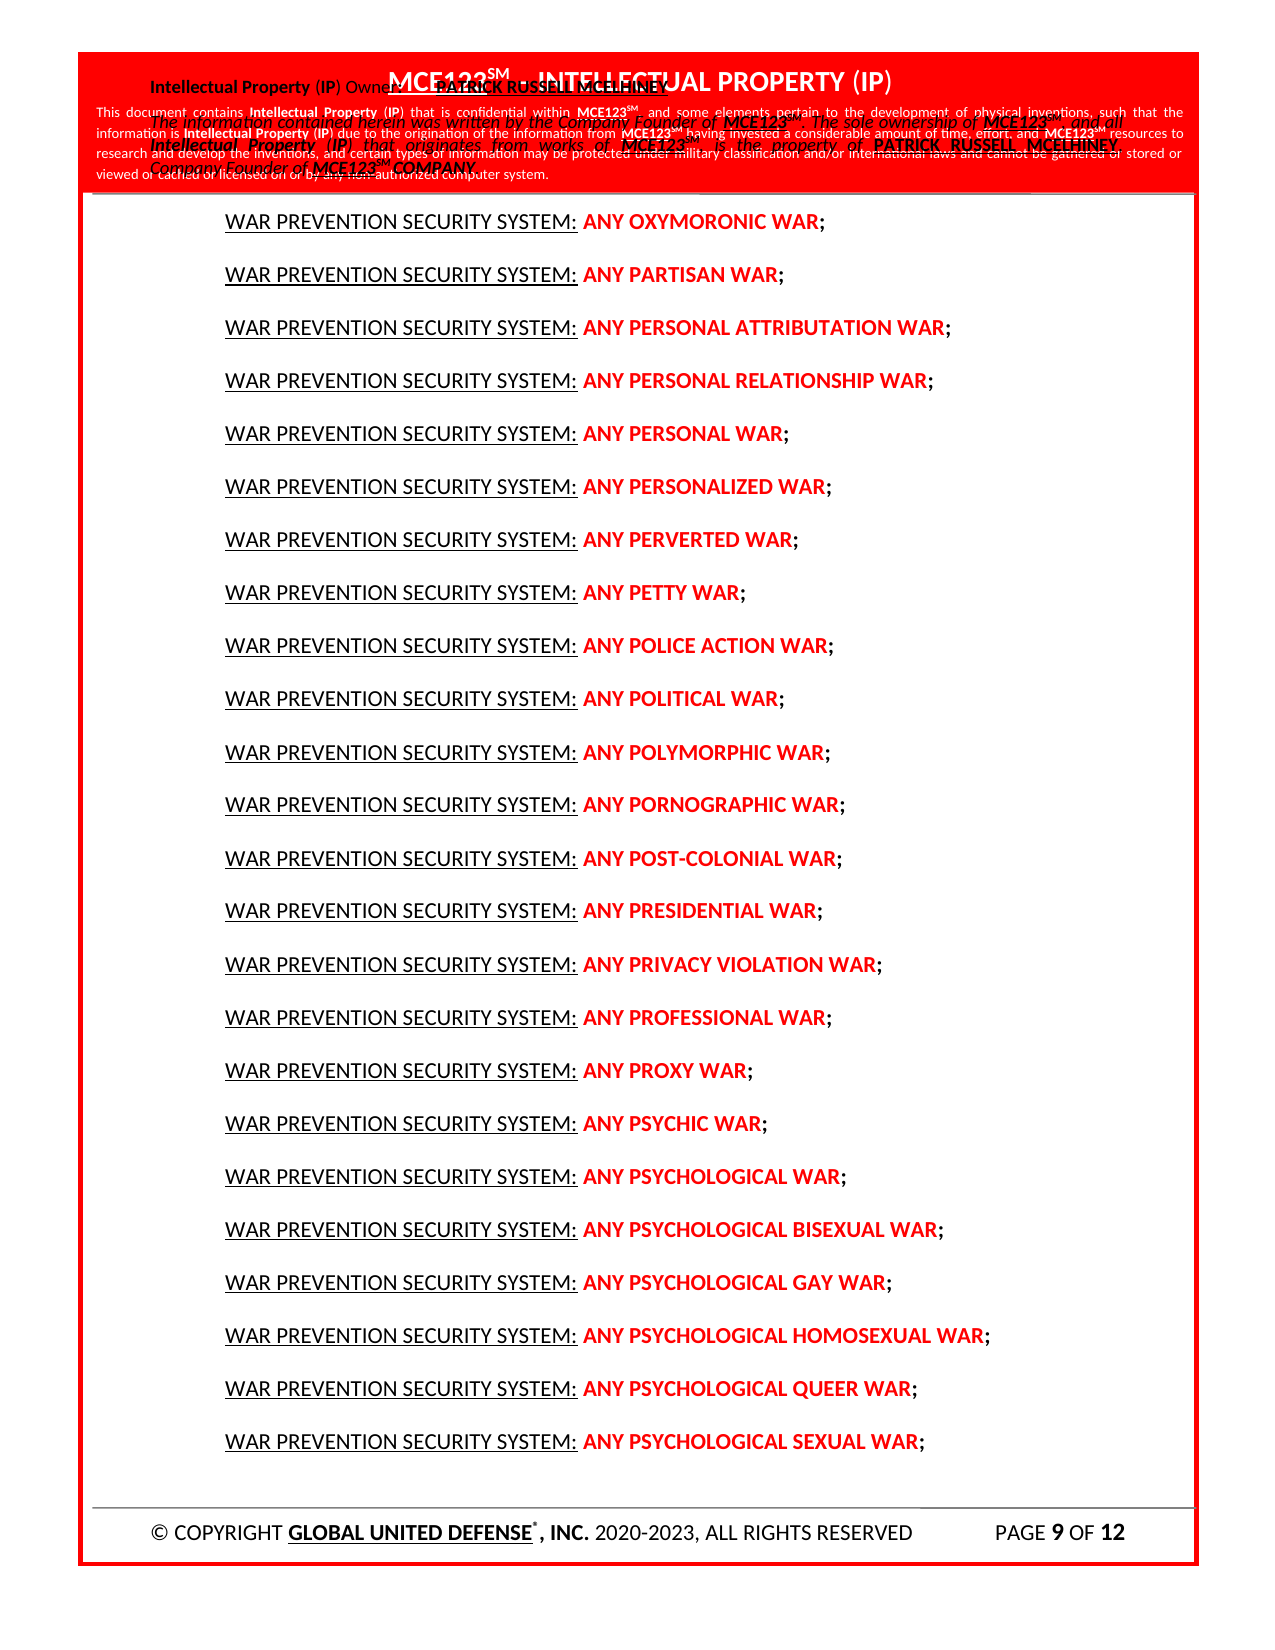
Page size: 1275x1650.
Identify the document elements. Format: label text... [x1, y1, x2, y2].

text WAR PREVENTION SECURITY SYSTEM: ANY PROXY WAR; [187, 1056, 1125, 1084]
text WAR PREVENTION SECURITY SYSTEM: ANY PERSONAL ATTRIBUTATION WAR; [187, 313, 1125, 341]
text WAR PREVENTION SECURITY SYSTEM: ANY PORNOGRAPHIC WAR; [187, 791, 1125, 819]
text WAR PREVENTION SECURITY SYSTEM: ANY PETTY WAR; [187, 578, 1125, 607]
text WAR PREVENTION SECURITY SYSTEM: ANY PSYCHOLOGICAL SEXUAL WAR; [187, 1427, 1125, 1455]
text WAR PREVENTION SECURITY SYSTEM: ANY PARTISAN WAR; [187, 260, 1125, 288]
text WAR PREVENTION SECURITY SYSTEM: ANY PSYCHOLOGICAL QUEER WAR; [187, 1374, 1125, 1402]
text WAR PREVENTION SECURITY SYSTEM: ANY PSYCHIC WAR; [187, 1109, 1125, 1137]
text WAR PREVENTION SECURITY SYSTEM: ANY PERVERTED WAR; [187, 526, 1125, 553]
text WAR PREVENTION SECURITY SYSTEM: ANY PRESIDENTIAL WAR; [187, 897, 1125, 925]
text WAR PREVENTION SECURITY SYSTEM: ANY PSYCHOLOGICAL HOMOSEXUAL WAR; [187, 1321, 1125, 1349]
text WAR PREVENTION SECURITY SYSTEM: ANY PSYCHOLOGICAL GAY WAR; [187, 1268, 1125, 1296]
text WAR PREVENTION SECURITY SYSTEM: ANY PROFESSIONAL WAR; [187, 1003, 1125, 1031]
text WAR PREVENTION SECURITY SYSTEM: ANY POST-COLONIAL WAR; [187, 844, 1125, 872]
text WAR PREVENTION SECURITY SYSTEM: ANY PSYCHOLOGICAL BISEXUAL WAR; [187, 1215, 1125, 1243]
text WAR PREVENTION SECURITY SYSTEM: ANY POLICE ACTION WAR; [187, 632, 1125, 659]
text WAR PREVENTION SECURITY SYSTEM: ANY PERSONAL WAR; [187, 419, 1125, 447]
text WAR PREVENTION SECURITY SYSTEM: ANY OXYMORONIC WAR; [187, 207, 1125, 235]
text WAR PREVENTION SECURITY SYSTEM: ANY PERSONALIZED WAR; [187, 472, 1125, 501]
text WAR PREVENTION SECURITY SYSTEM: ANY PSYCHOLOGICAL WAR; [187, 1162, 1125, 1190]
text WAR PREVENTION SECURITY SYSTEM: ANY PRIVACY VIOLATION WAR; [187, 950, 1125, 978]
text WAR PREVENTION SECURITY SYSTEM: ANY PERSONAL RELATIONSHIP WAR; [187, 366, 1125, 394]
text WAR PREVENTION SECURITY SYSTEM: ANY POLYMORPHIC WAR; [187, 738, 1125, 766]
text WAR PREVENTION SECURITY SYSTEM: ANY POLITICAL WAR; [187, 684, 1125, 713]
